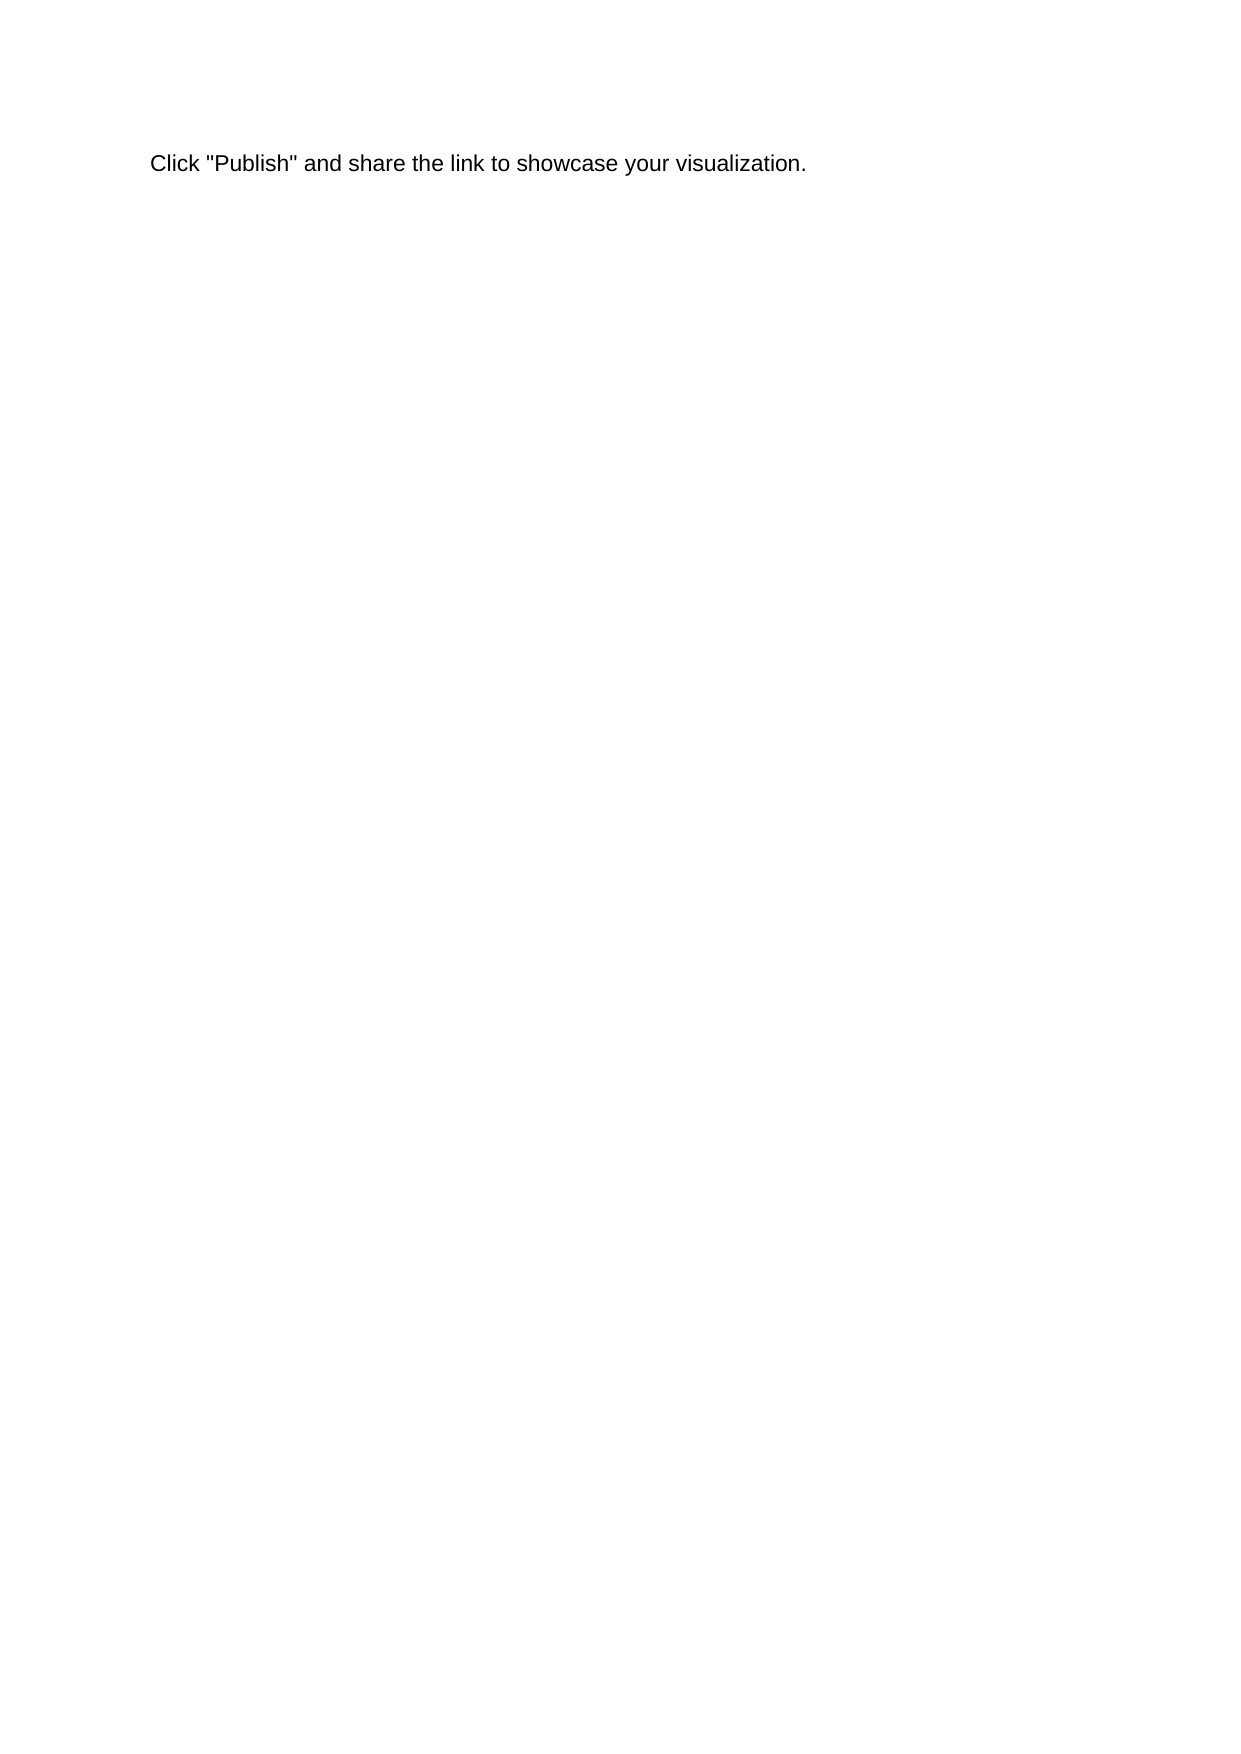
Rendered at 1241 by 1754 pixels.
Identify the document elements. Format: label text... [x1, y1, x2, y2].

text Click "Publish" and share the link to showcase your visualization. [150, 150, 1090, 176]
